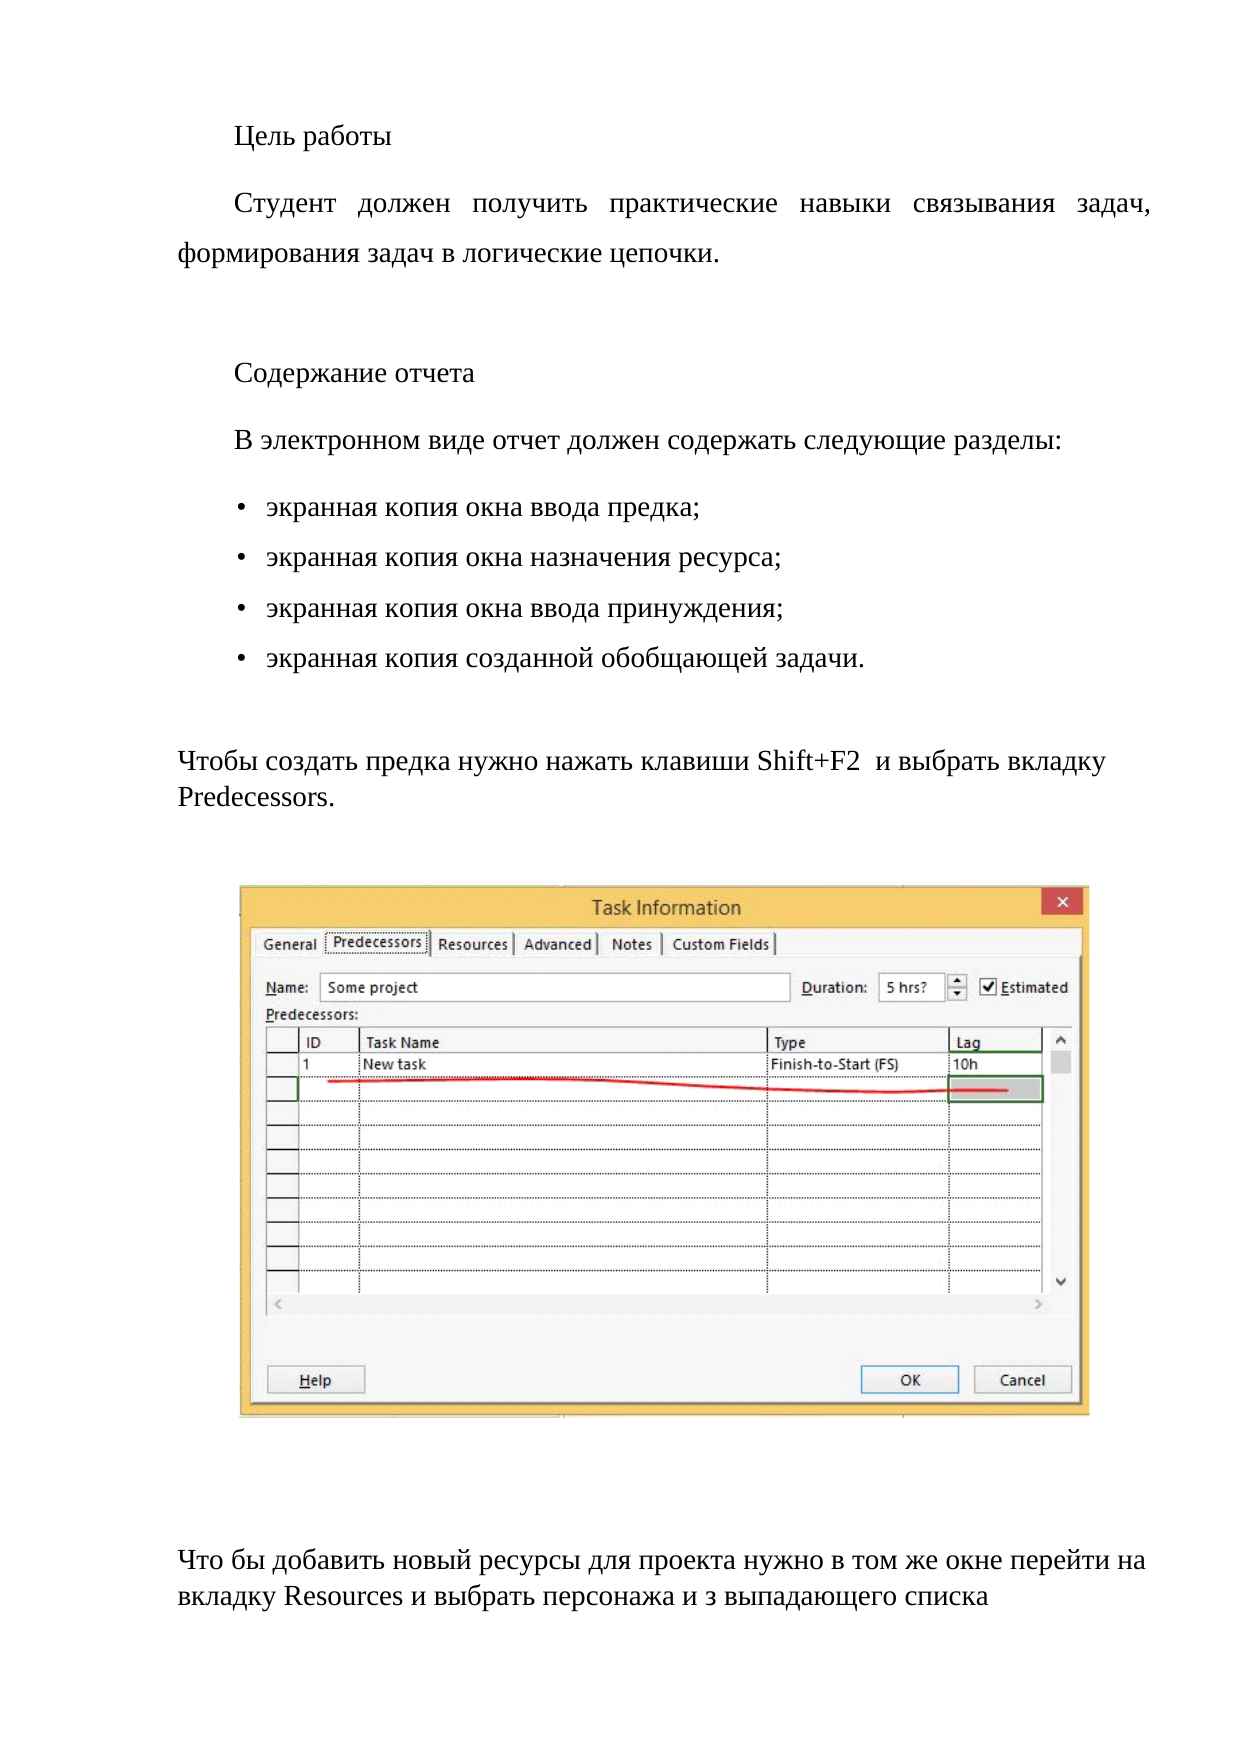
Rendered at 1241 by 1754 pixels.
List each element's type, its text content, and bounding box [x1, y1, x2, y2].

text Цель работы [177, 118, 1152, 152]
list экранная копия окна назначения ресурса; [236, 539, 1152, 573]
text Чтобы создать предка нужно нажать клавиши Shift+F2 и выбрать вкладку Predecessors. [177, 743, 1152, 813]
picture [239, 885, 1090, 1418]
list экранная копия окна ввода предка; [236, 489, 1152, 523]
text Содержание отчета [177, 355, 1152, 389]
list экранная копия окна ввода принуждения; [236, 590, 1152, 623]
list экранная копия созданной обобщающей задачи. [236, 640, 1152, 674]
text Студент должен получить практические навыки связывания задач, формирования задач в логические цепочки. [177, 185, 1152, 269]
text Что бы добавить новый ресурсы для проекта нужно в том же окне перейти на вкладку Resources и выбрать персонажа и з выпадающего списка [177, 1542, 1152, 1612]
text В электронном виде отчет должен содержать следующие разделы: [177, 422, 1152, 456]
